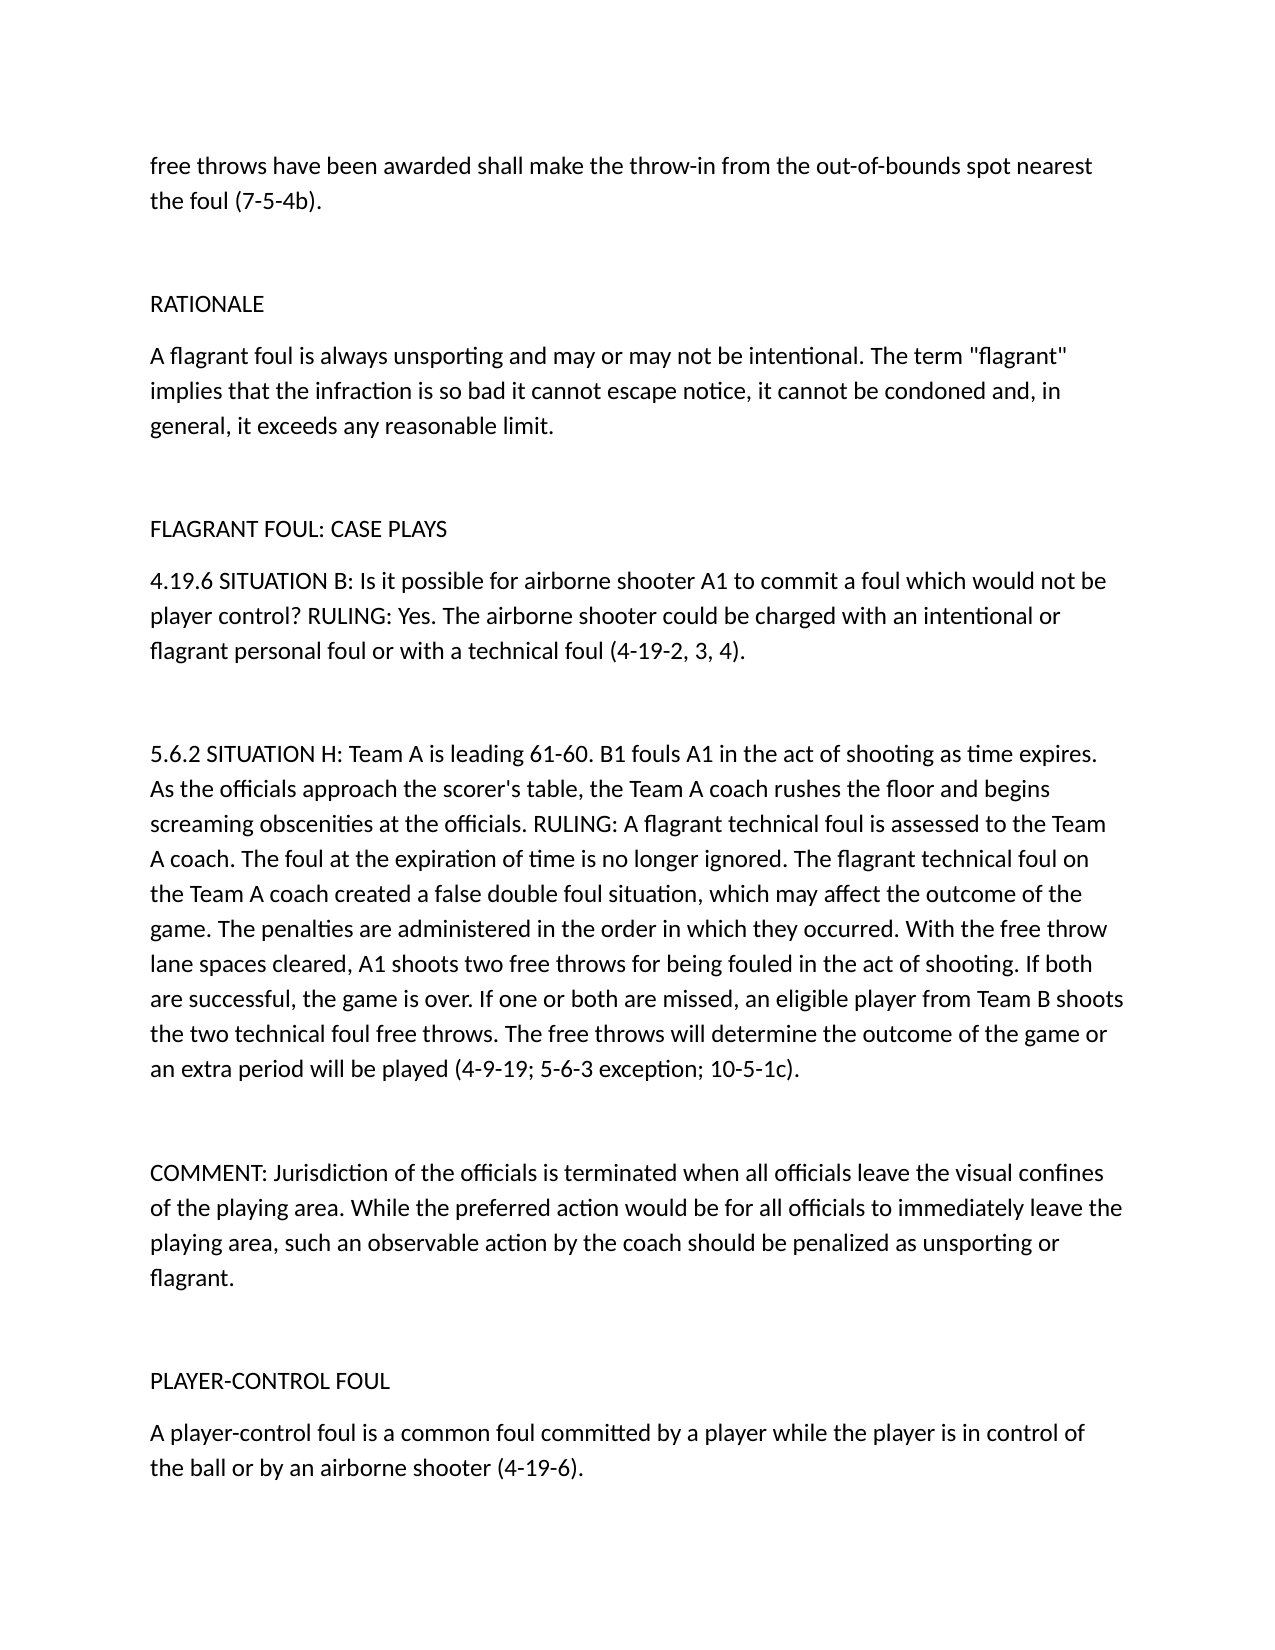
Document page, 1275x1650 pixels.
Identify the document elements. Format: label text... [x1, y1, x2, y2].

text COMMENT: Jurisdiction of the officials is terminated when all officials leave the visual confines of the playing area. While the preferred action would be for all officials to immediately leave the playing area, such an observable action by the coach should be penalized as unsporting or flagrant. [150, 1157, 1125, 1292]
text PLAYER-CONTROL FOUL [150, 1365, 1125, 1396]
text RATIONALE [150, 288, 1125, 319]
text A player-control foul is a common foul committed by a player while the player is in control of the ball or by an airborne shooter (4-19-6). [150, 1417, 1125, 1482]
text 4.19.6 SITUATION B: Is it possible for airborne shooter A1 to commit a foul which would not be player control? RULING: Yes. The airborne shooter could be charged with an intentional or flagrant personal foul or with a technical foul (4-19-2, 3, 4). [150, 565, 1125, 666]
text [150, 150, 1125, 216]
text A flagrant foul is always unsporting and may or may not be intentional. The term "flagrant" implies that the infraction is so bad it cannot escape notice, it cannot be condoned and, in general, it exceeds any reasonable limit. [150, 340, 1125, 441]
text FLAGRANT FOUL: CASE PLAYS [150, 513, 1125, 544]
text 5.6.2 SITUATION H: Team A is leading 61-60. B1 fouls A1 in the act of shooting as time expires. As the officials approach the scorer's table, the Team A coach rushes the floor and begins screaming obscenities at the officials. RULING: A flagrant technical foul is assessed to the Team A coach. The foul at the expiration of time is no longer ignored. The flagrant technical foul on the Team A coach created a false double foul situation, which may affect the outcome of the game. The penalties are administered in the order in which they occurred. With the free throw lane spaces cleared, A1 shoots two free throws for being fouled in the act of shooting. If both are successful, the game is over. If one or both are missed, an eligible player from Team B shoots the two technical foul free throws. The free throws will determine the outcome of the game or an extra period will be played (4-9-19; 5-6-3 exception; 10-5-1c). [150, 738, 1125, 1084]
